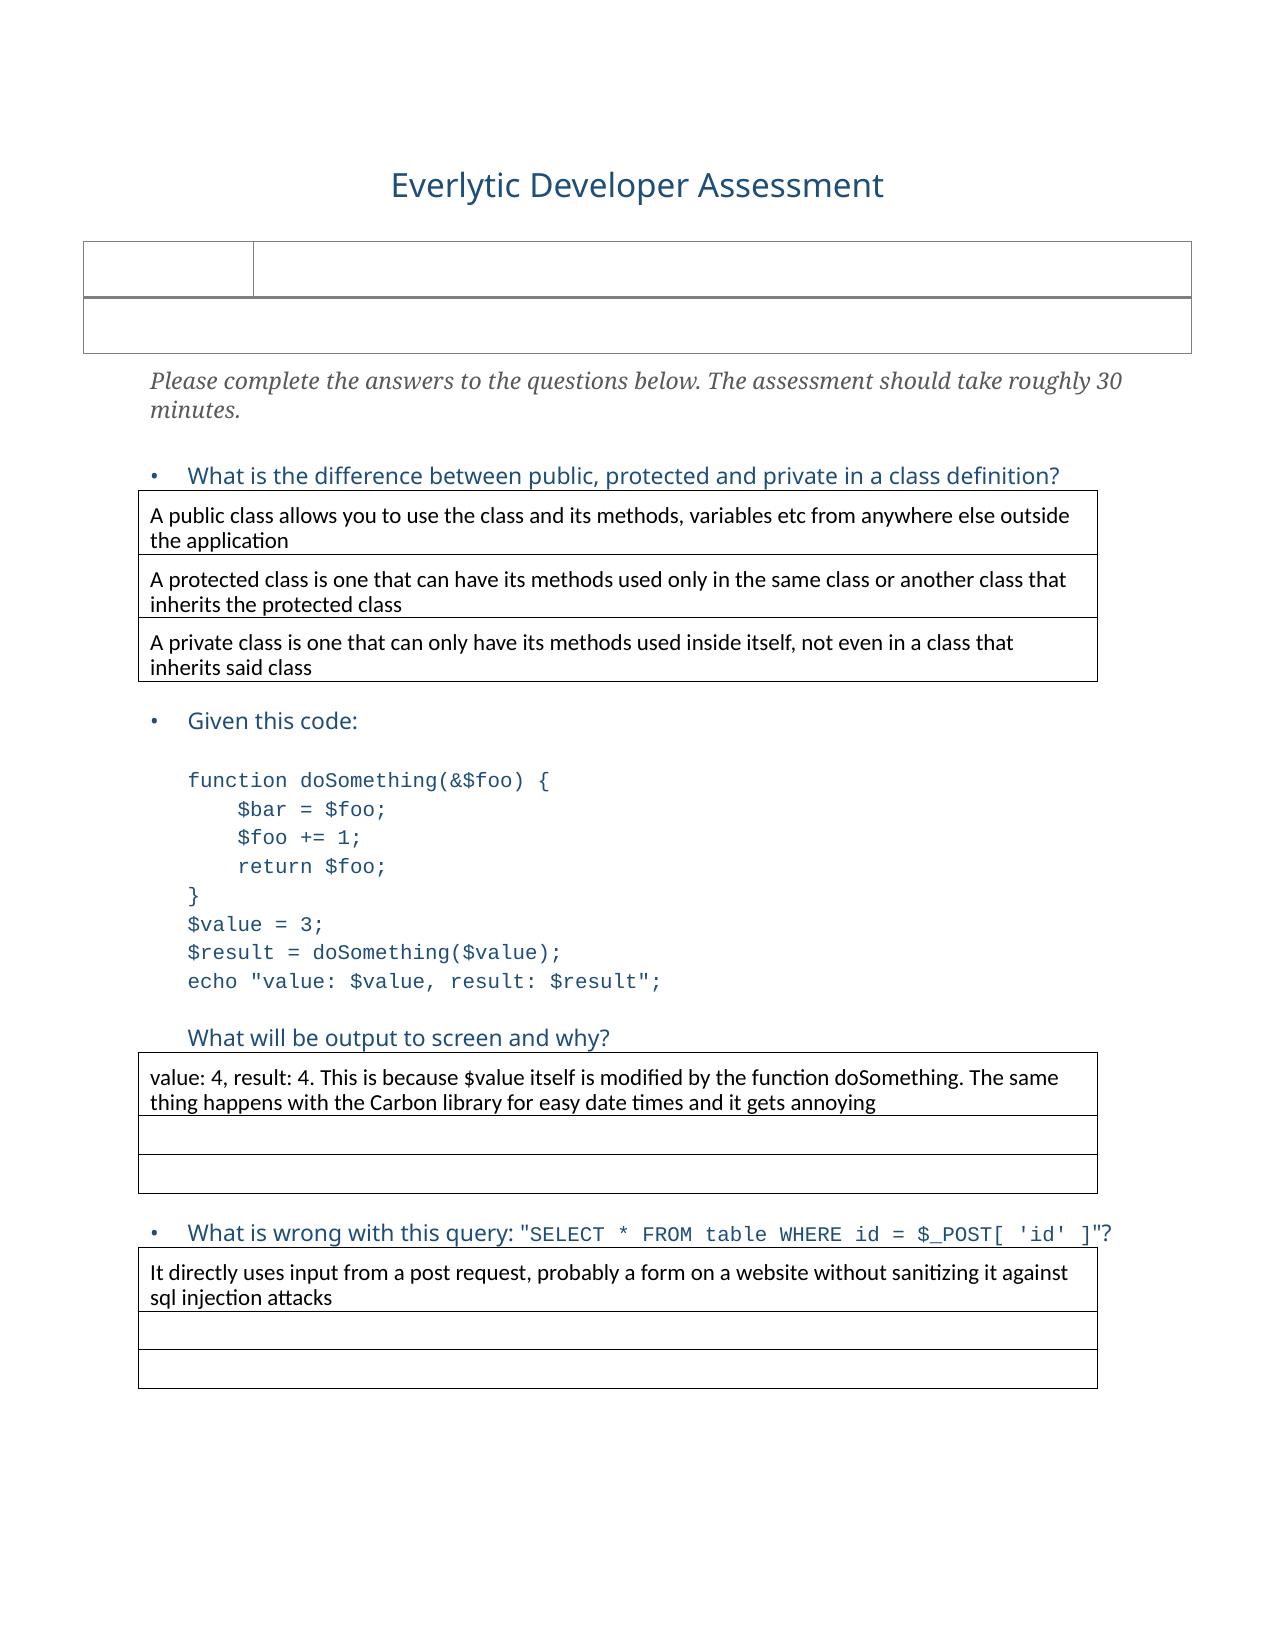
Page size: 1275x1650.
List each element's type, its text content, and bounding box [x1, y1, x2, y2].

table_header [84, 242, 253, 296]
table_cell [139, 1312, 1097, 1349]
list What is wrong with this query: "SELECT * FROM table WHERE id = $_POST[ 'id' ]"? [150, 1218, 1125, 1247]
table_cell [84, 299, 1191, 353]
table_cell [139, 1155, 1097, 1192]
list Given this code: function doSomething(&$foo) { $bar = $foo; $foo += 1; return $foo; } $value = 3; $result = doSomething($value); echo "value: $value, result: $result"; What will be output to screen and why? [150, 707, 1125, 1052]
table_cell A protected class is one that can have its methods used only in the same class or another class that inherits the protected class [139, 555, 1097, 617]
table_header [254, 242, 1191, 296]
table_cell A private class is one that can only have its methods used inside itself, not even in a class that inherits said class [139, 618, 1097, 681]
text Please complete the answers to the questions below. The assessment should take roughly 30 minutes. [150, 366, 1125, 424]
table_header A public class allows you to use the class and its methods, variables etc from anywhere else outside the application [139, 491, 1097, 554]
text Everlytic Developer Assessment [150, 175, 1125, 204]
table_cell [139, 1350, 1097, 1388]
table_header value: 4, result: 4. This is because $value itself is modified by the function doSomething. The same thing happens with the Carbon library for easy date times and it gets annoying [139, 1053, 1097, 1115]
table_header It directly uses input from a post request, probably a form on a website without sanitizing it against sql injection attacks [139, 1248, 1097, 1311]
table_cell [139, 1116, 1097, 1154]
list What is the difference between public, protected and private in a class definition? [150, 461, 1125, 490]
